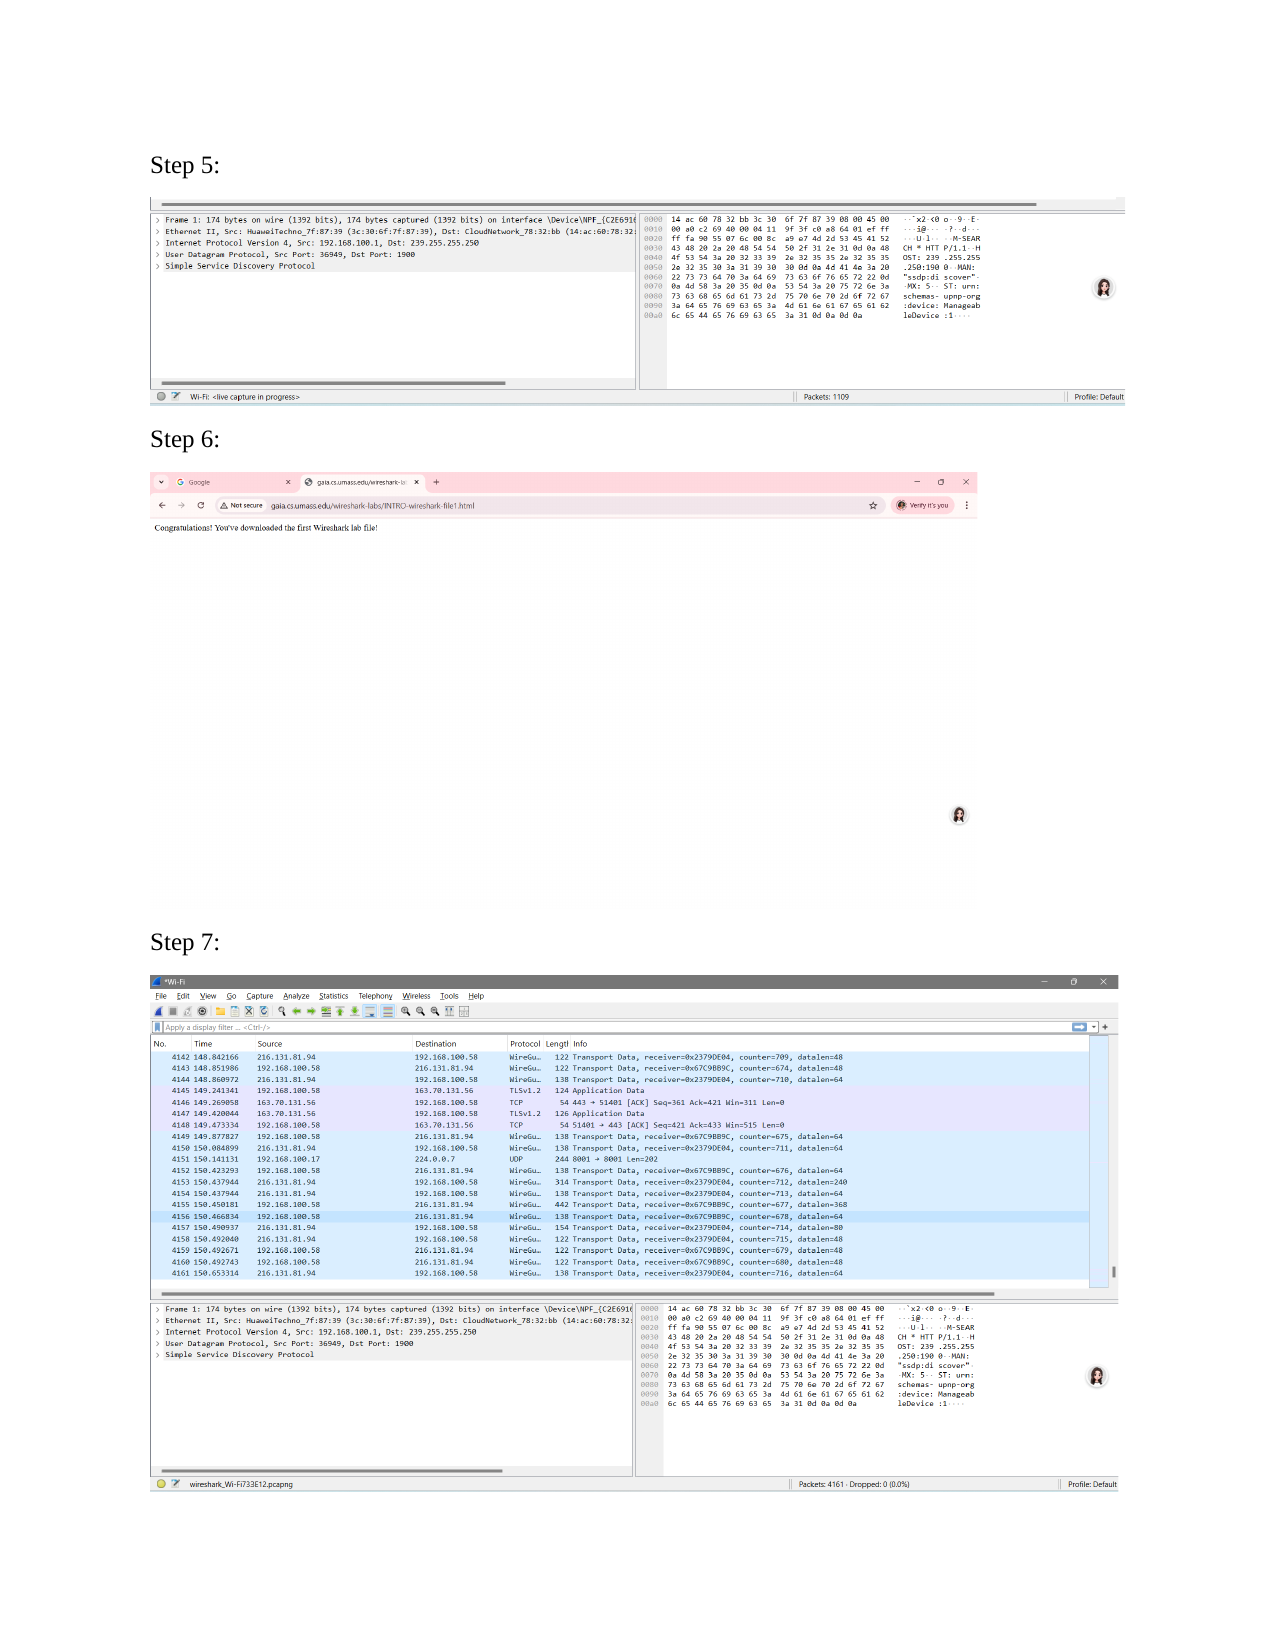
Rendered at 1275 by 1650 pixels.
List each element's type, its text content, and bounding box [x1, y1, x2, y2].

text Step 7: [150, 927, 1125, 956]
picture [150, 197, 1125, 406]
picture [150, 472, 978, 909]
picture [150, 975, 1119, 1492]
text Step 6: [150, 424, 1125, 453]
text Step 5: [150, 150, 1125, 179]
